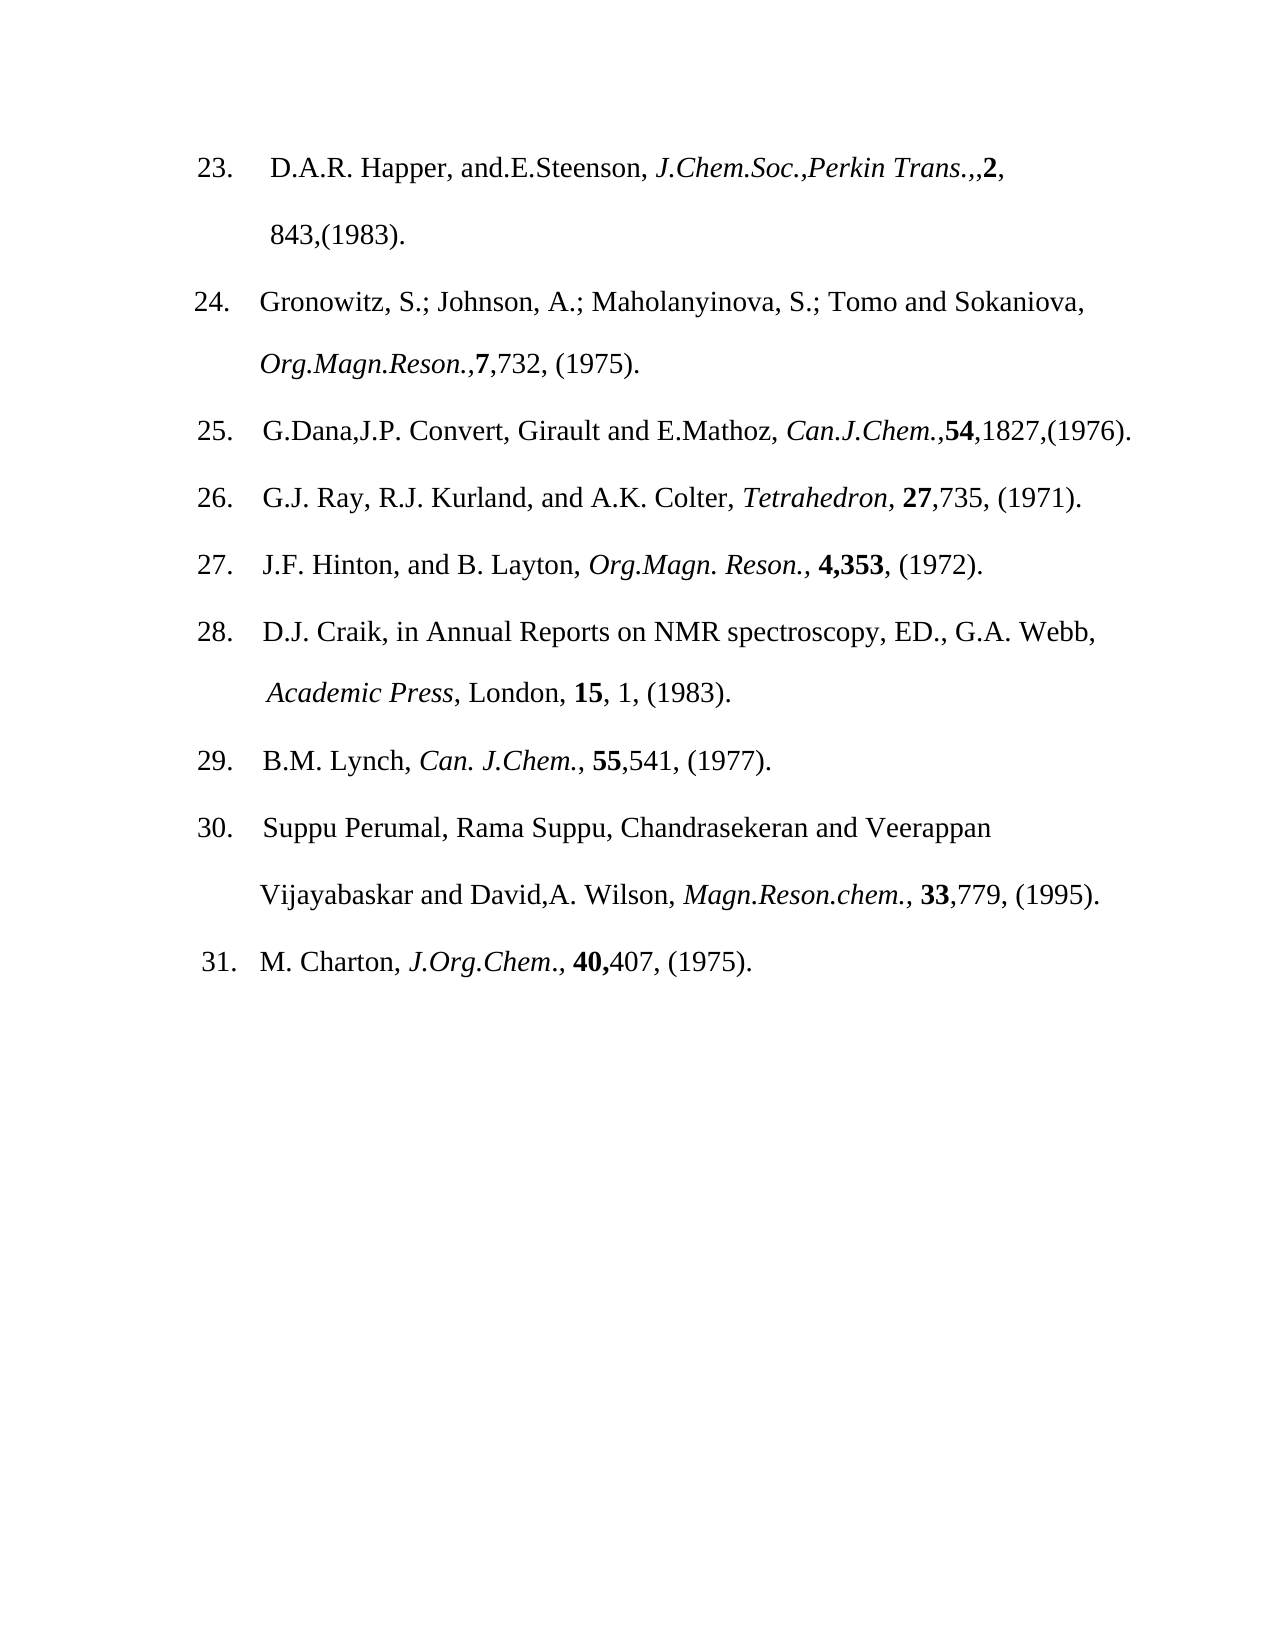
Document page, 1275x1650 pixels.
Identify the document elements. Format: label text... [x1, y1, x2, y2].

text 27. J.F. Hinton, and B. Layton, Org.Magn. Reson., 4,353, (1972). [197, 547, 1140, 581]
text 31. M. Charton, J.Org.Chem., 40,407, (1975). [150, 944, 1140, 977]
text 24. Gronowitz, S.; Johnson, A.; Maholanyinova, S.; Tomo and Sokaniova, [150, 284, 1140, 318]
text 26. G.J. Ray, R.J. Kurland, and A.K. Colter, Tetrahedron, 27,735, (1971). [197, 480, 1140, 513]
text 23. D.A.R. Happer, and.E.Steenson, J.Chem.Soc.,Perkin Trans.,,2, [197, 150, 1140, 183]
text Org.Magn.Reson.,7,732, (1975). [150, 346, 1140, 379]
text Academic Press, London, 15, 1, (1983). [150, 676, 1140, 709]
text Vijayabaskar and David,A. Wilson, Magn.Reson.chem., 33,779, (1995). [150, 877, 1140, 910]
text 843,(1983). [197, 217, 1140, 251]
text 30. Suppu Perumal, Rama Suppu, Chandrasekeran and Veerappan [197, 810, 1140, 843]
text 28. D.J. Craik, in Annual Reports on NMR spectroscopy, ED., G.A. Webb, [197, 614, 1140, 648]
text 29. B.M. Lynch, Can. J.Chem., 55,541, (1977). [197, 743, 1140, 776]
text 25. G.Dana,J.P. Convert, Girault and E.Mathoz, Can.J.Chem.,54,1827,(1976). [197, 413, 1140, 446]
